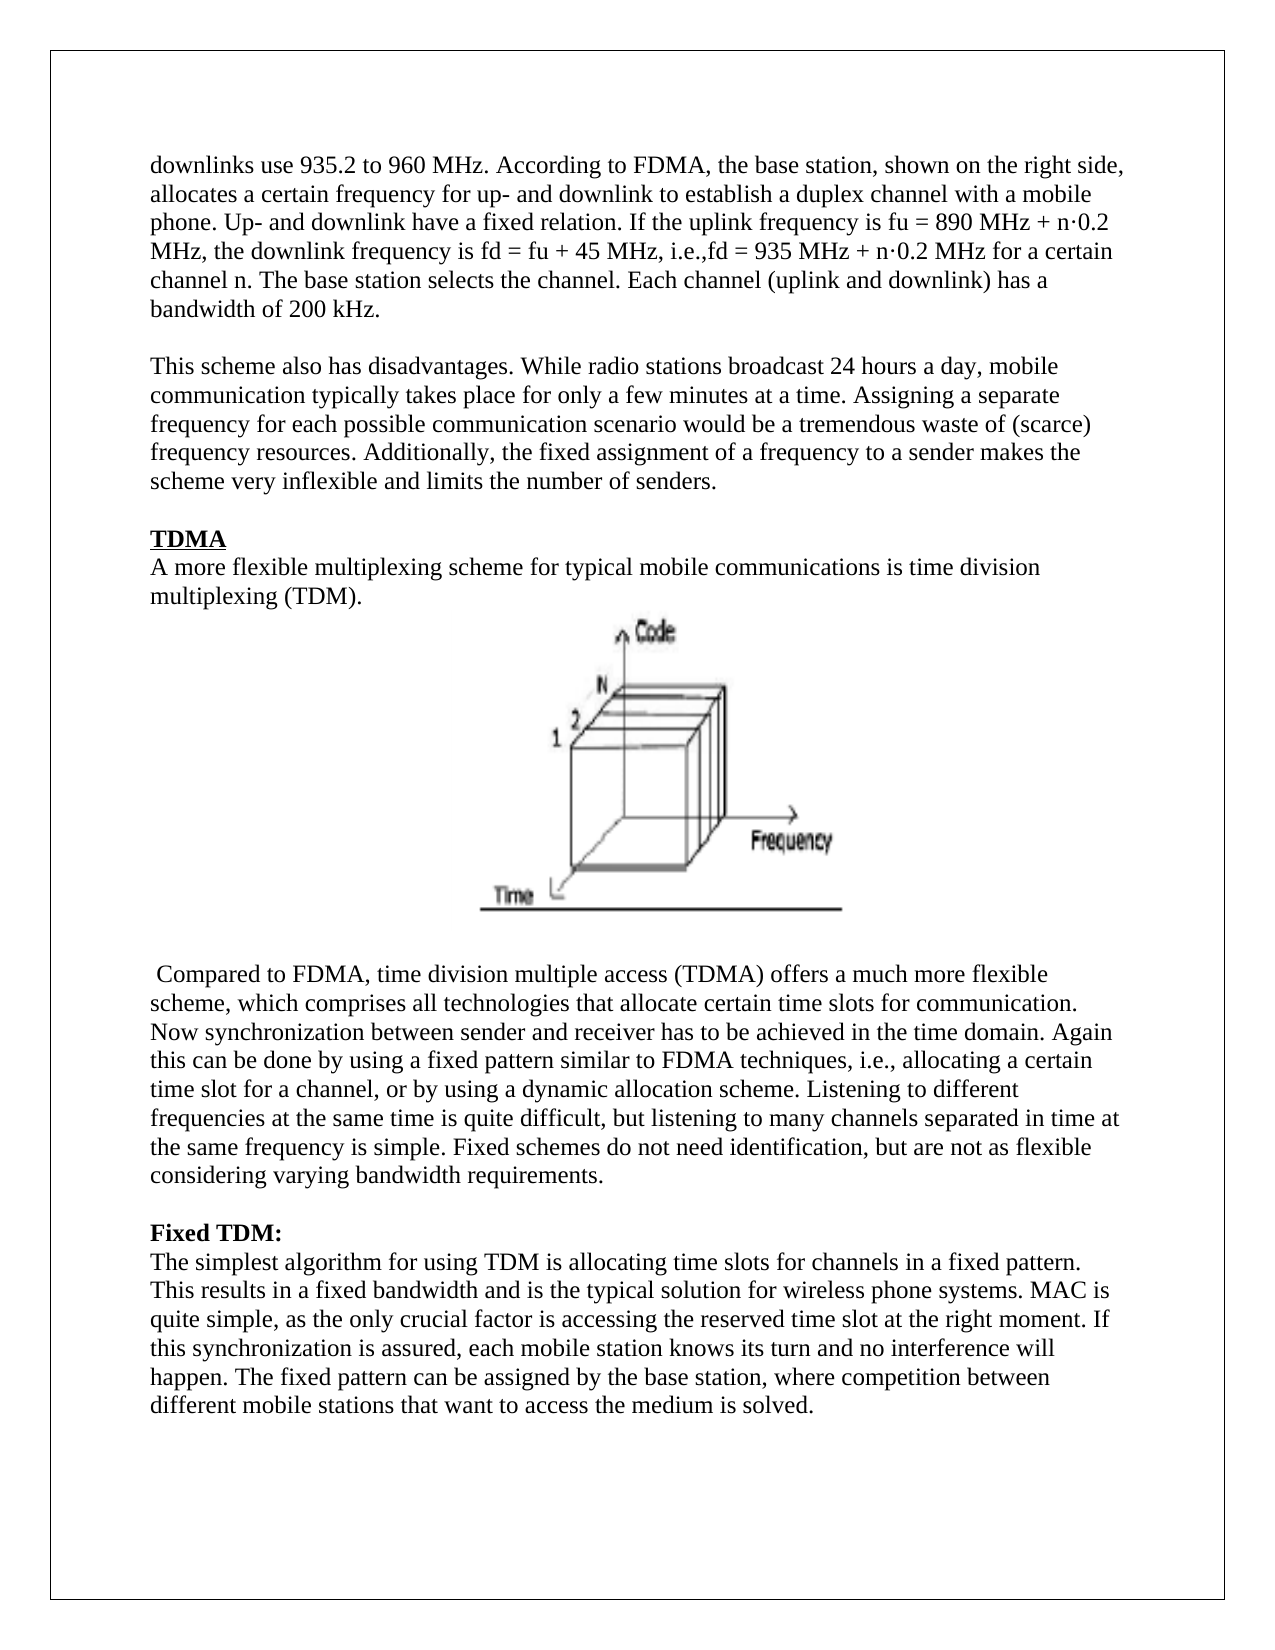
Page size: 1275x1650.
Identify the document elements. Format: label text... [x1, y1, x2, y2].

text different mobile stations that want to access the medium is solved. [150, 1390, 1125, 1419]
text This scheme also has disadvantages. While radio stations broadcast 24 hours a day, mobile communication typically takes place for only a few minutes at a time. Assigning a separate frequency for each possible communication scenario would be a tremendous waste of (scarce) frequency resources. Additionally, the fixed assignment of a frequency to a sender makes the scheme very inflexible and limits the number of senders. [150, 351, 1125, 495]
text The simplest algorithm for using TDM is allocating time slots for channels in a fixed pattern. [150, 1247, 1125, 1275]
text TDMA [150, 524, 1125, 552]
text quite simple, as the only crucial factor is accessing the reserved time slot at the right moment. If [150, 1304, 1125, 1333]
text this synchronization is assured, each mobile station knows its turn and no interference will [150, 1333, 1125, 1362]
text Fixed TDM: [150, 1218, 1125, 1247]
text Compared to FDMA, time division multiple access (TDMA) offers a much more flexible scheme, which comprises all technologies that allocate certain time slots for communication. Now synchronization between sender and receiver has to be achieved in the time domain. Again this can be done by using a fixed pattern similar to FDMA techniques, i.e., allocating a certain time slot for a channel, or by using a dynamic allocation scheme. Listening to different frequencies at the same time is quite difficult, but listening to many channels separated in time at the same frequency is simple. Fixed schemes do not need identification, but are not as flexible considering varying bandwidth requirements. [150, 959, 1125, 1189]
text This results in a fixed bandwidth and is the typical solution for wireless phone systems. MAC is [150, 1275, 1125, 1304]
picture [450, 610, 908, 931]
text happen. The fixed pattern can be assigned by the base station, where competition between [150, 1362, 1125, 1390]
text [150, 150, 1125, 236]
text A more flexible multiplexing scheme for typical mobile communications is time division multiplexing (TDM). [150, 552, 1125, 610]
text MHz, the downlink frequency is fd = fu + 45 MHz, i.e.,fd = 935 MHz + n·0.2 MHz for a certain channel n. The base station selects the channel. Each channel (uplink and downlink) has a bandwidth of 200 kHz. [150, 236, 1125, 322]
